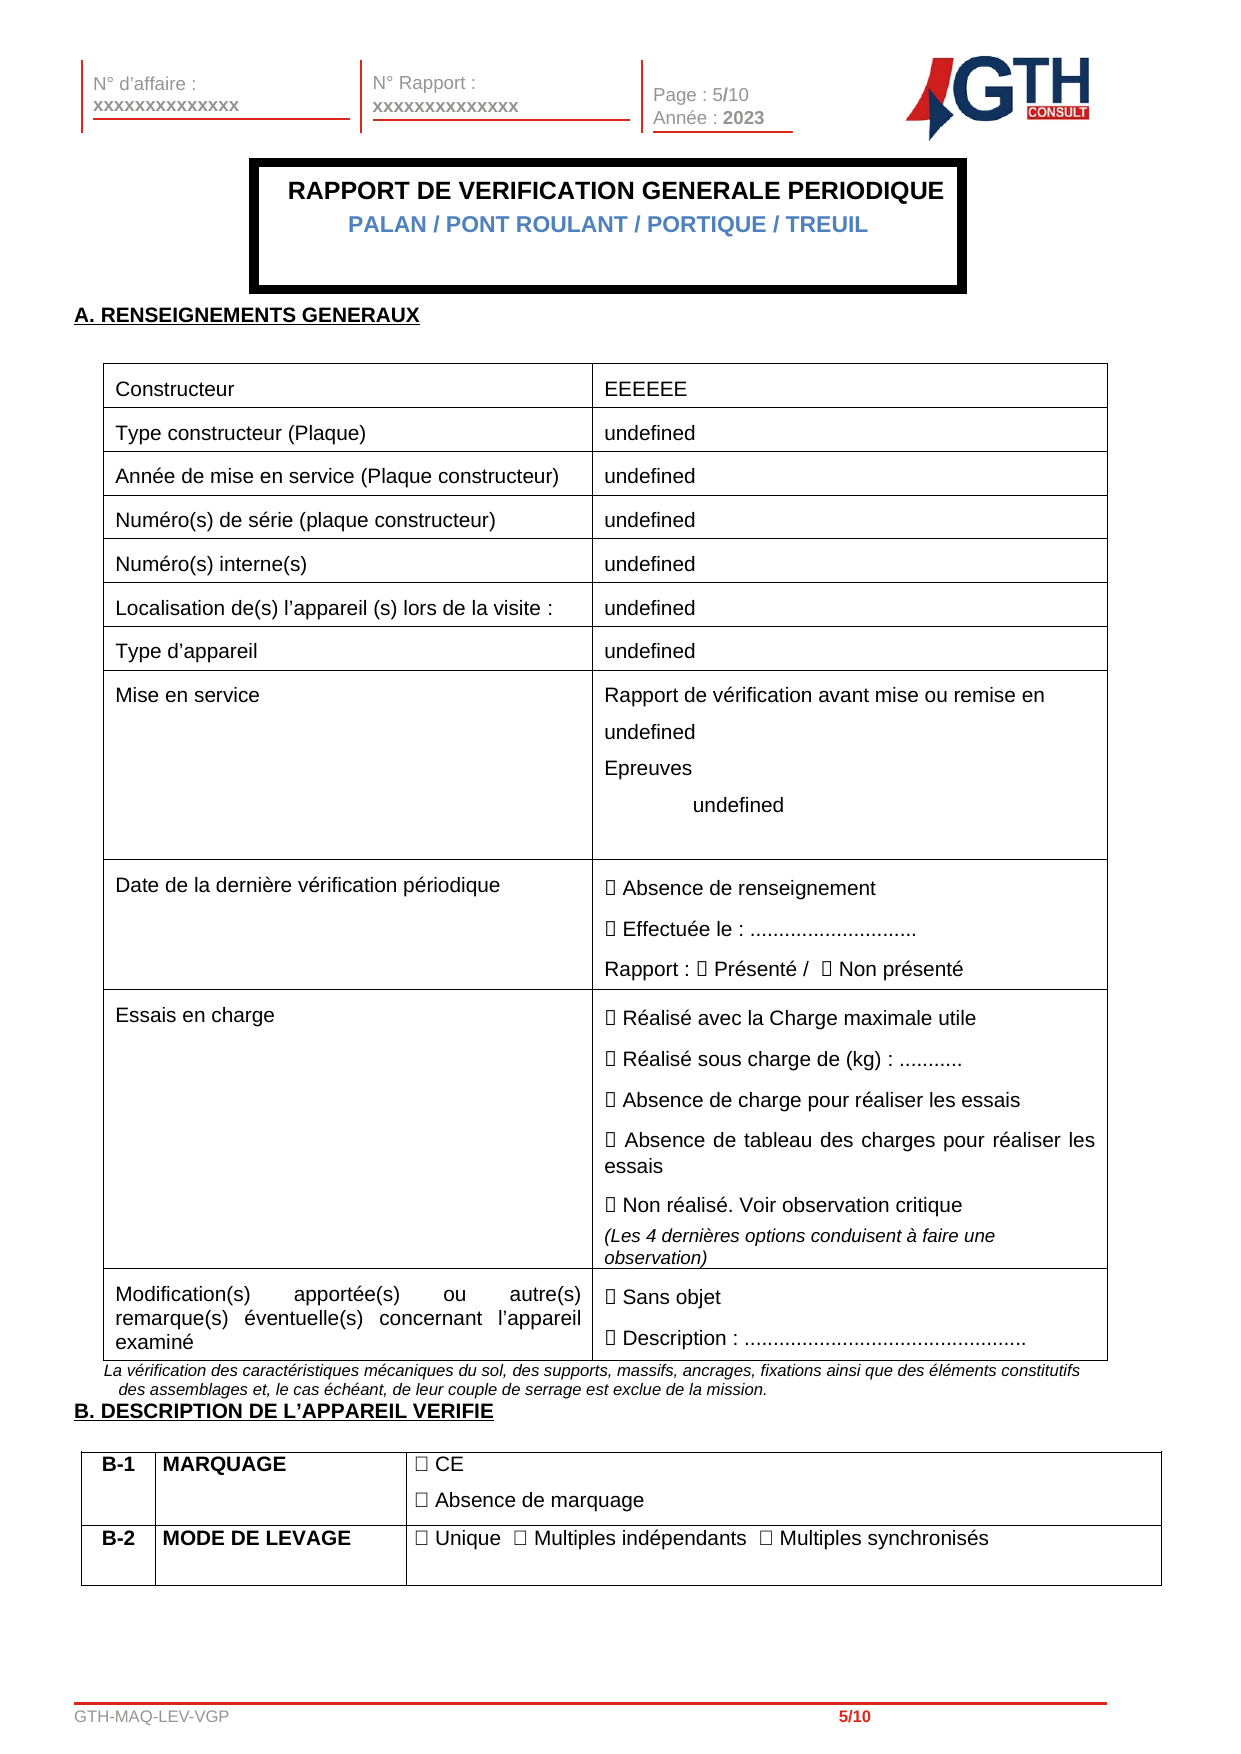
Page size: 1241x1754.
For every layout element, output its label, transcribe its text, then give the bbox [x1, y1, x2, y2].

table_cell Type d’appareil [104, 627, 592, 669]
table_header MARQUAGE [156, 1453, 406, 1525]
table_cell  Unique  Multiples indépendants  Multiples synchronisés [407, 1526, 1161, 1585]
table_cell Localisation de(s) l’appareil (s) lors de la visite : [104, 583, 592, 626]
text B. DESCRIPTION DE L’APPAREIL VERIFIE [74, 1399, 1107, 1423]
table_cell undefined [593, 539, 1107, 582]
table_header EEEEEE [593, 364, 1107, 407]
table_cell undefined [593, 496, 1107, 538]
table_cell  Sans objet  Description : ................................................. [593, 1269, 1107, 1360]
table_cell undefined [593, 452, 1107, 494]
table_header  CE  Absence de marquage [407, 1453, 1161, 1525]
table_cell undefined [593, 408, 1107, 451]
table_cell Année de mise en service (Plaque constructeur) [104, 452, 592, 494]
table_cell undefined [593, 583, 1107, 626]
table_cell Rapport de vérification avant mise ou remise en undefined Epreuves undefined [593, 671, 1107, 859]
table_cell  Absence de renseignement  Effectuée le : ............................. Rapport :  Présenté /  Non présenté [593, 860, 1107, 989]
table_cell Essais en charge [104, 990, 592, 1268]
table_cell Numéro(s) interne(s) [104, 539, 592, 582]
table_cell Date de la dernière vérification périodique [104, 860, 592, 989]
table_cell Type constructeur (Plaque) [104, 408, 592, 451]
text La vérification des caractéristiques mécaniques du sol, des supports, massifs, ancrages, fixations ainsi que des éléments constitutifs des assemblages et, le cas échéant, de leur couple de serrage est exclue de la mission. [103, 1361, 1107, 1399]
table_cell Mise en service [104, 671, 592, 859]
picture [903, 51, 1114, 142]
table_cell B-2 [82, 1526, 155, 1585]
table_header B-1 [82, 1453, 155, 1525]
table_cell Numéro(s) de série (plaque constructeur) [104, 496, 592, 538]
table_cell Modification(s) apportée(s) ou autre(s) remarque(s) éventuelle(s) concernant l’appareil examiné [104, 1269, 592, 1360]
text A. RENSEIGNEMENTS GENERAUX [74, 159, 1107, 327]
table_cell  Réalisé avec la Charge maximale utile  Réalisé sous charge de (kg) : ...........  Absence de charge pour réaliser les essais  Absence de tableau des charges pour réaliser les essais  Non réalisé. Voir observation critique (Les 4 dernières options conduisent à faire une observation) [593, 990, 1107, 1268]
table_header Constructeur [104, 364, 592, 407]
table_cell undefined [593, 627, 1107, 669]
table_cell MODE DE LEVAGE [156, 1526, 406, 1585]
